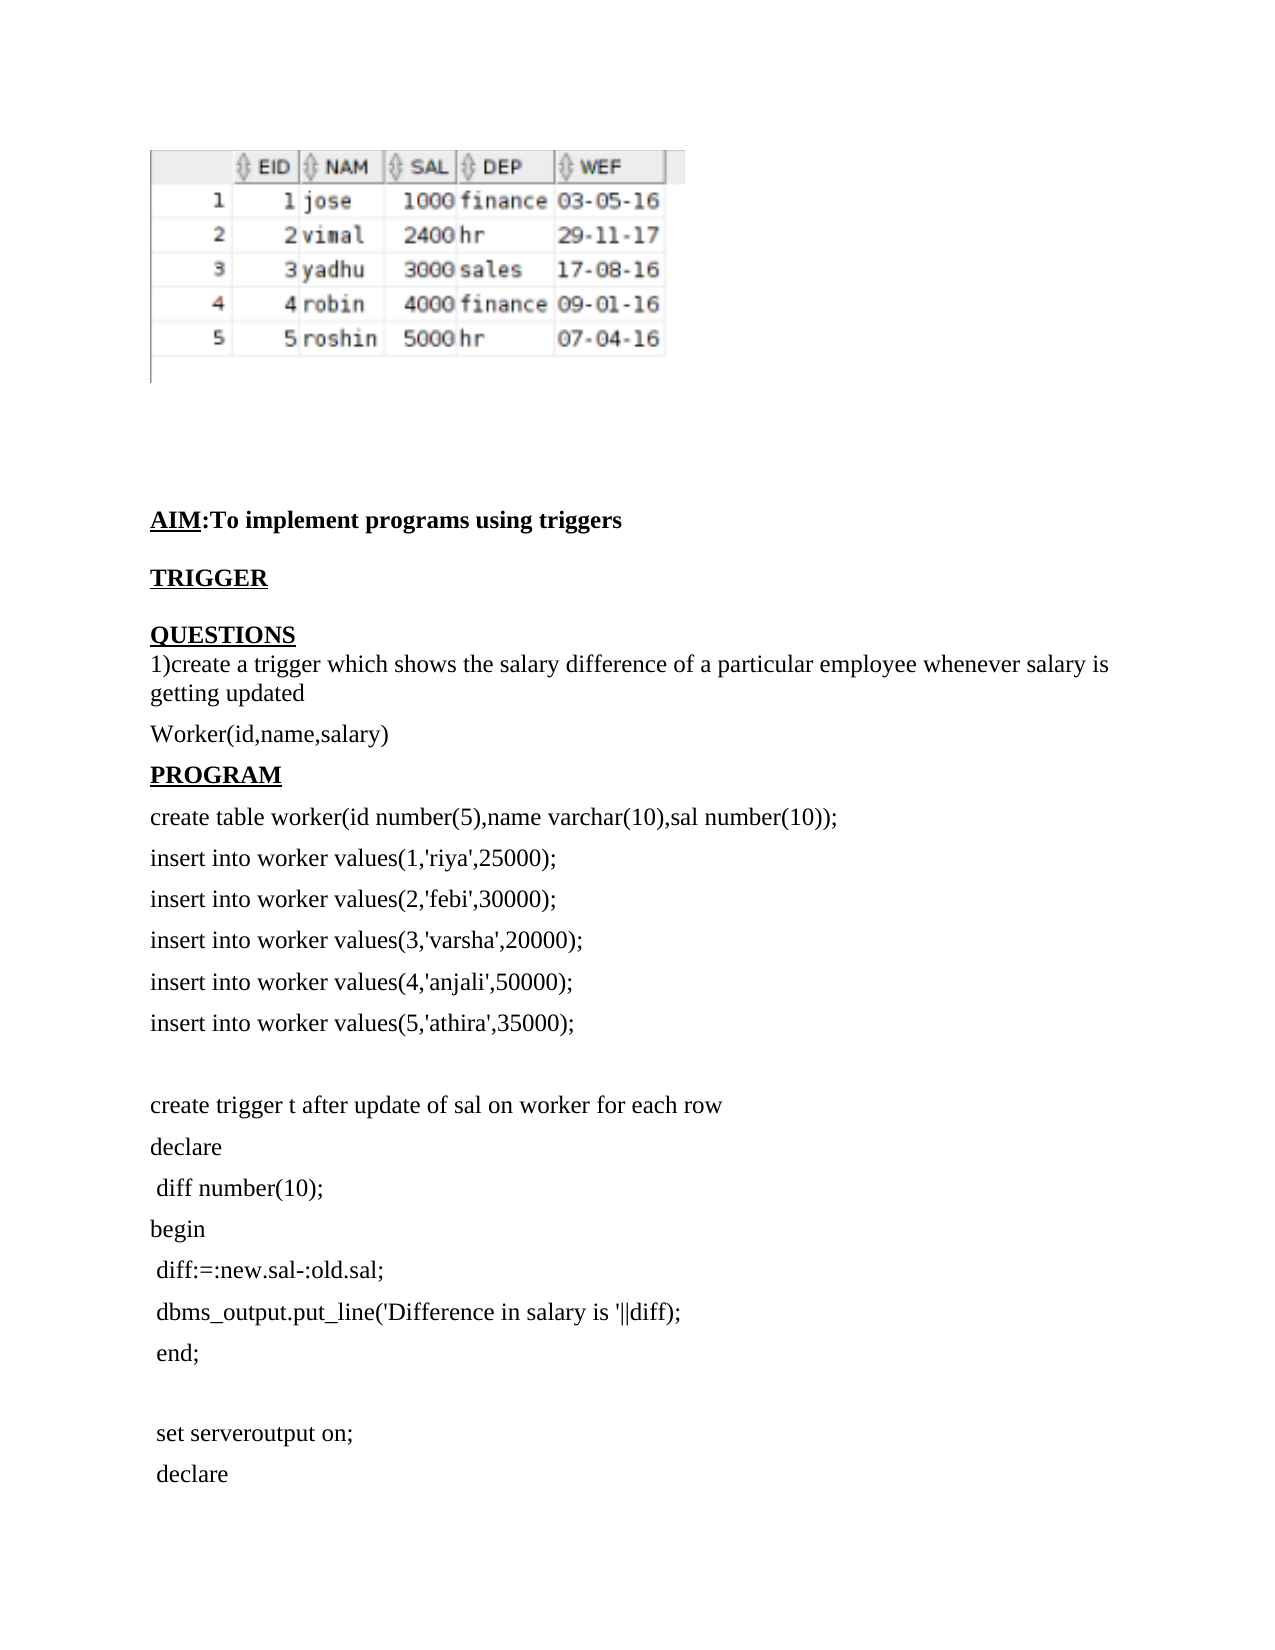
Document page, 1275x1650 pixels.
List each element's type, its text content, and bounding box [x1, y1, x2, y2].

text set serveroutput on; [150, 1418, 1125, 1447]
text create trigger t after update of sal on worker for each row [150, 1090, 1125, 1119]
text insert into worker values(2,'febi',30000); [150, 884, 1125, 913]
text diff:=:new.sal-:old.sal; [150, 1255, 1125, 1284]
text declare [150, 1132, 1125, 1160]
text 1)create a trigger which shows the salary difference of a particular employee whenever salary is getting updated [150, 649, 1125, 707]
text insert into worker values(1,'riya',25000); [150, 843, 1125, 872]
text end; [150, 1338, 1125, 1367]
text create table worker(id number(5),name varchar(10),sal number(10)); [150, 802, 1125, 830]
text Worker(id,name,salary) [150, 719, 1125, 748]
text declare [150, 1459, 1125, 1488]
text insert into worker values(4,'anjali',50000); [150, 967, 1125, 995]
text diff number(10); [150, 1173, 1125, 1202]
text PROGRAM [150, 760, 1125, 789]
text TRIGGER [150, 563, 1125, 592]
text QUESTIONS [150, 620, 1125, 649]
text insert into worker values(5,'athira',35000); [150, 1008, 1125, 1037]
picture [150, 150, 686, 383]
text begin [150, 1214, 1125, 1243]
text insert into worker values(3,'varsha',20000); [150, 925, 1125, 954]
text AIM:To implement programs using triggers [150, 505, 1125, 534]
text dbms_output.put_line('Difference in salary is '||diff); [150, 1297, 1125, 1325]
